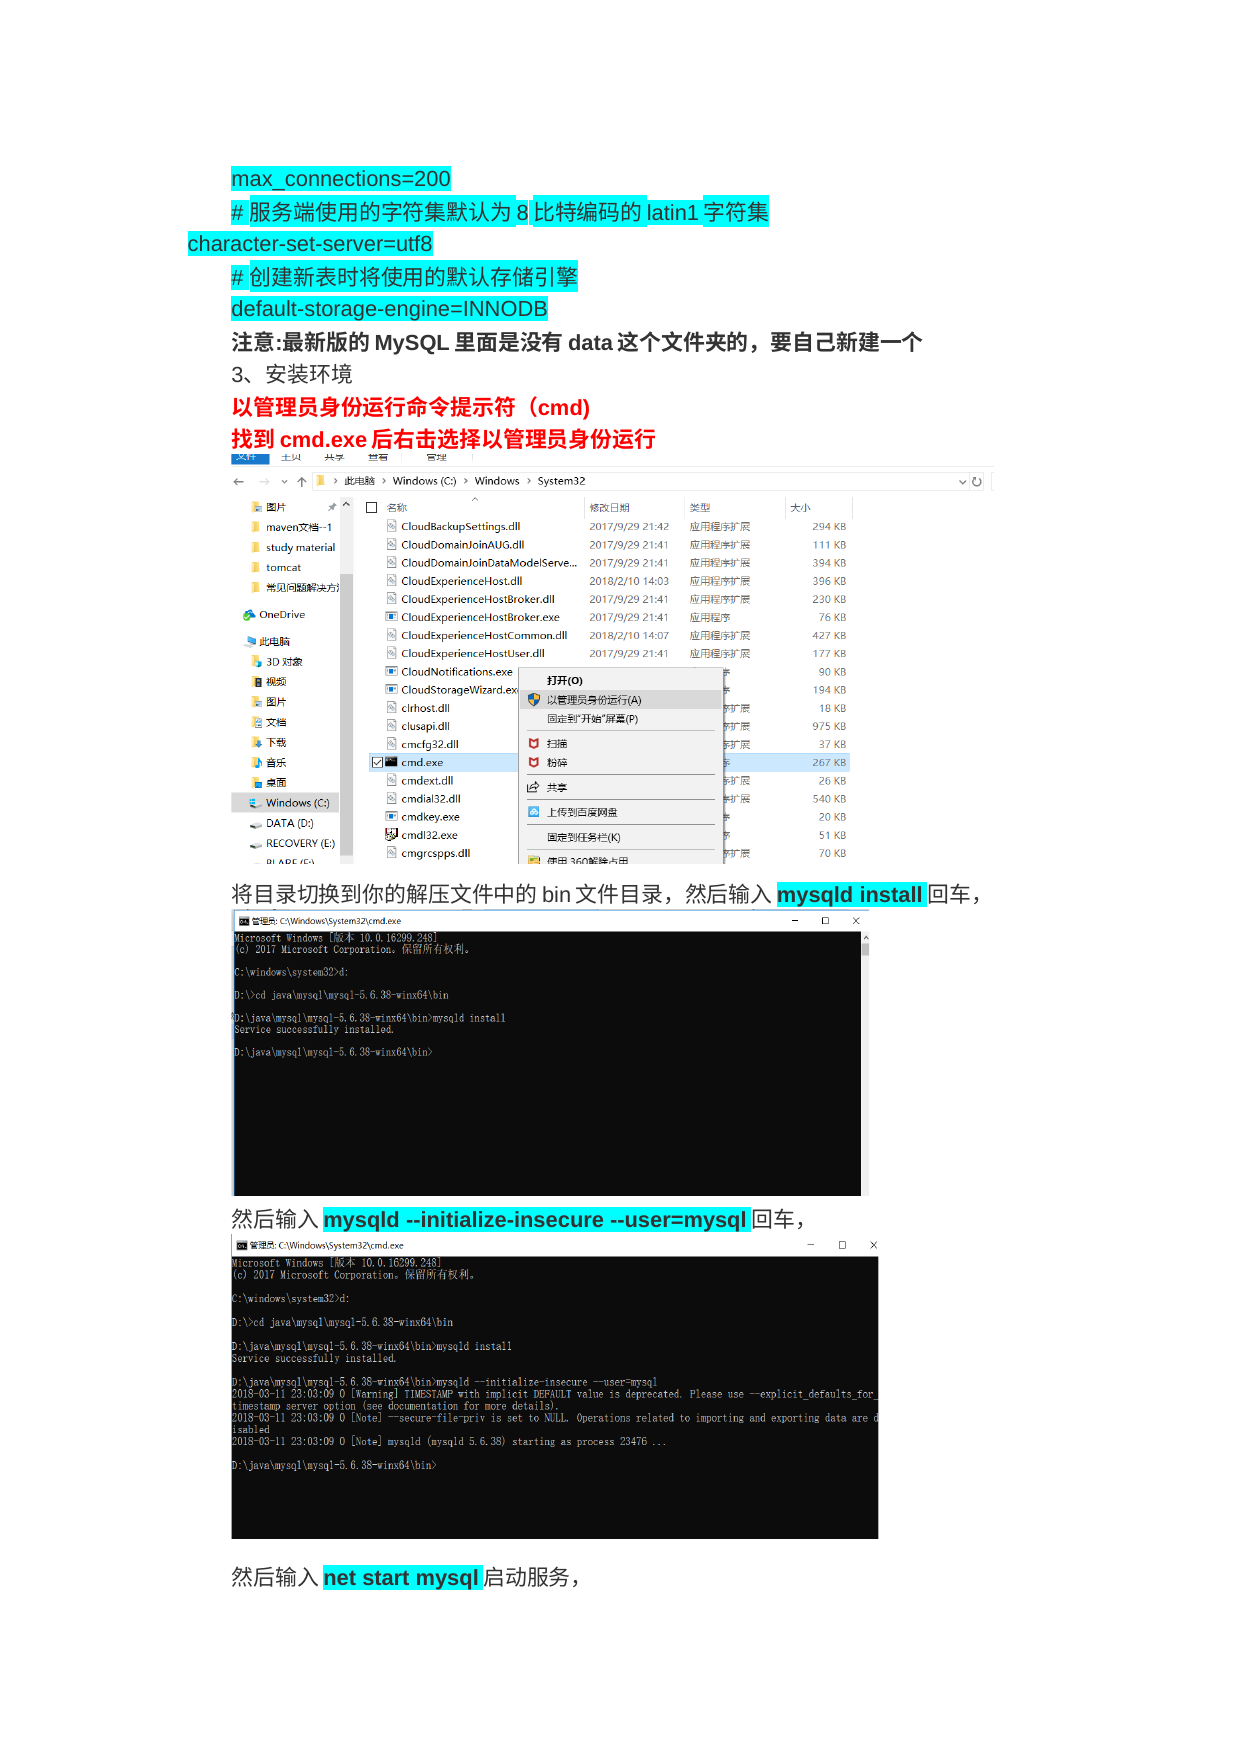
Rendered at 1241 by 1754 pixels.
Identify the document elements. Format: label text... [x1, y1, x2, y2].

text 然后输入net start mysql启动服务， [187, 1559, 1053, 1592]
text 然后输入mysqld --initialize-insecure --user=mysql回车， [187, 1202, 1053, 1234]
text 将目录切换到你的解压文件中的bin文件目录，然后输入mysqld install回车， [187, 877, 1053, 909]
picture [231, 454, 994, 864]
text 找到cmd.exe后右击选择以管理员身份运行 [187, 422, 1053, 454]
text # 创建新表时将使用的默认存储引擎 [187, 259, 1053, 292]
text default-storage-engine=INNODB [187, 292, 1053, 324]
text 3、安装环境 [187, 357, 1053, 389]
picture [231, 1234, 879, 1539]
text # 服务端使用的字符集默认为8比特编码的latin1字符集 character-set-server=utf8 [187, 194, 1053, 259]
text 注意:最新版的MySQL里面是没有data这个文件夹的，要自己新建一个 [187, 324, 1053, 357]
text max_connections=200 [187, 162, 1053, 194]
text 以管理员身份运行命令提示符（cmd) [187, 389, 1053, 422]
picture [231, 909, 870, 1196]
